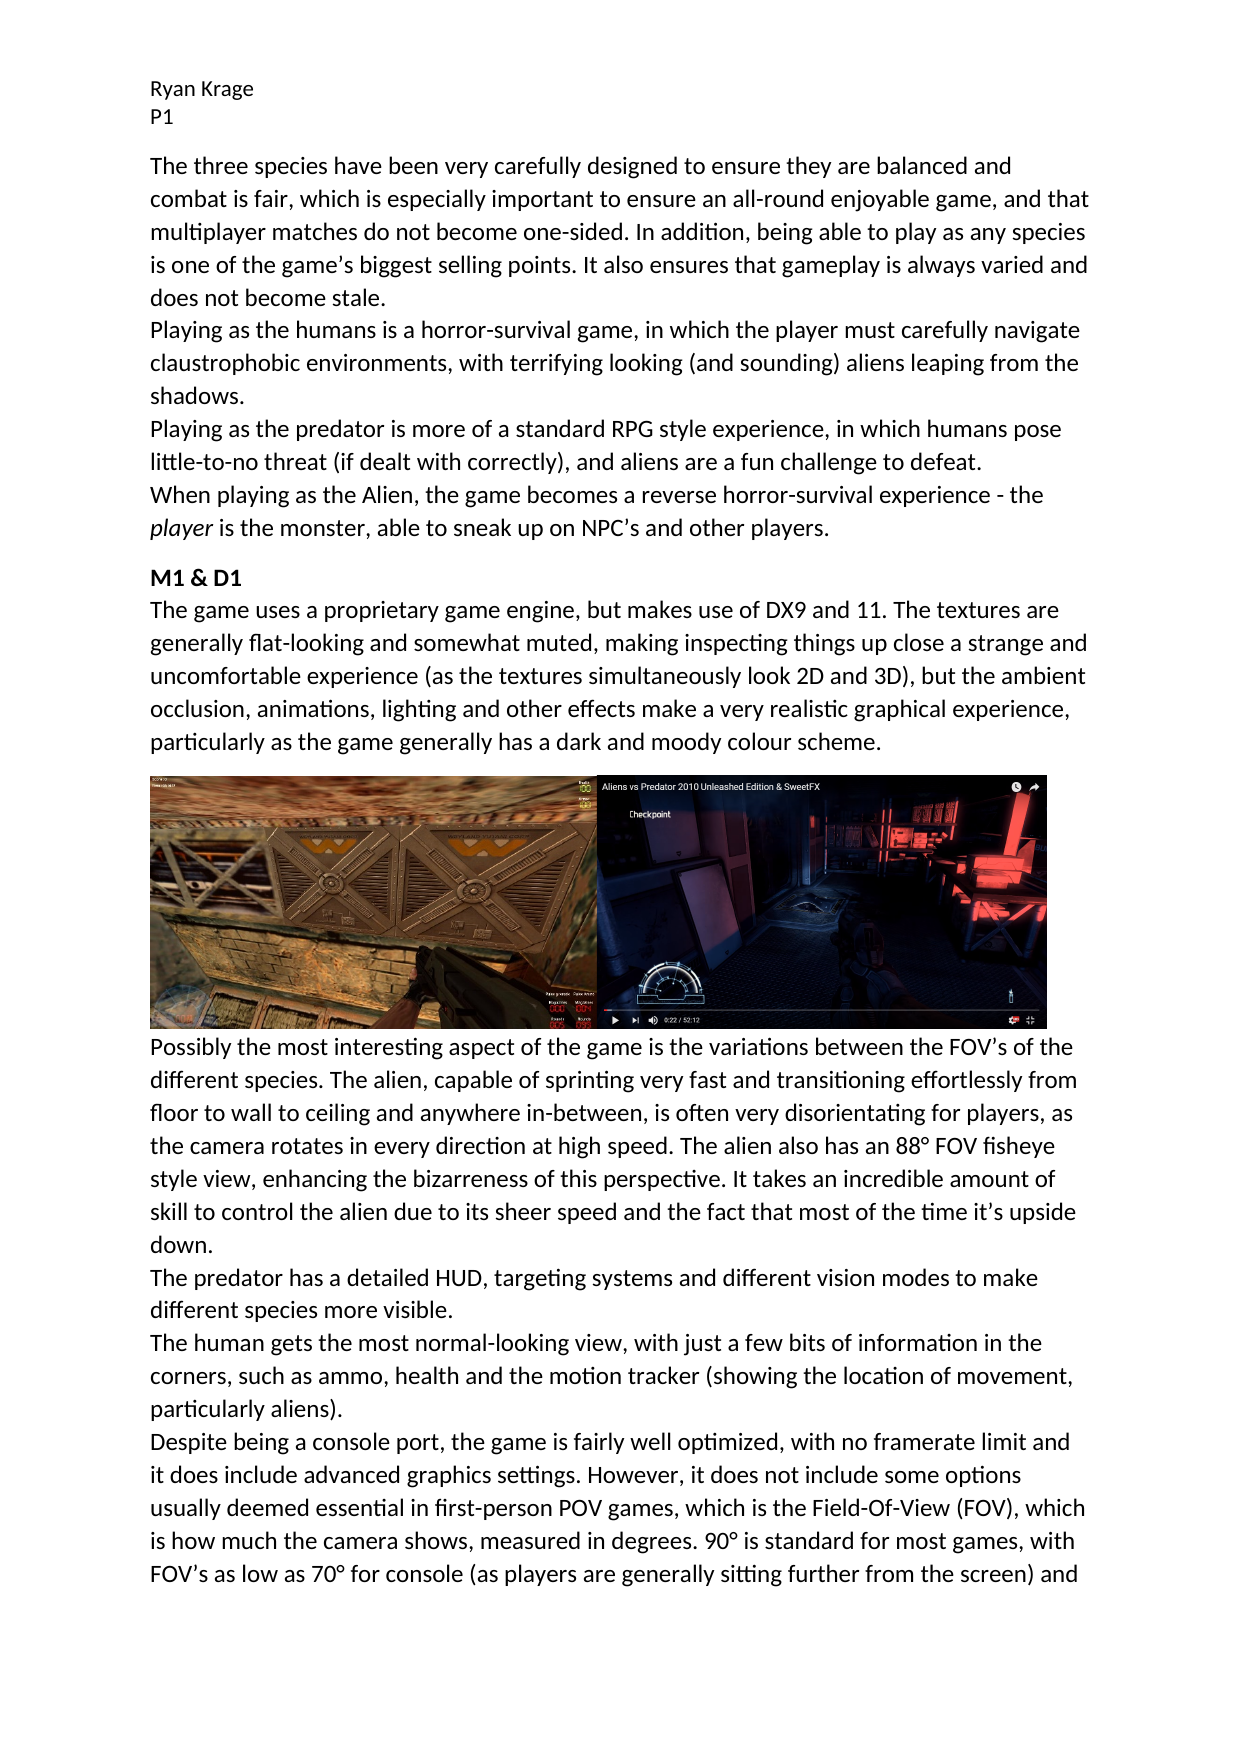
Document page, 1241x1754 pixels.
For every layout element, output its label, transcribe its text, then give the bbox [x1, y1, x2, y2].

text M1 & D1 The game uses a proprietary game engine, but makes use of DX9 and 11. The textures are generally flat-looking and somewhat muted, making inspecting things up close a strange and uncomfortable experience (as the textures simultaneously look 2D and 3D), but the ambient occlusion, animations, lighting and other effects make a very realistic graphical experience, particularly as the game generally has a dark and moody colour scheme. [150, 562, 1090, 757]
text The three species have been very carefully designed to ensure they are balanced and combat is fair, which is especially important to ensure an all-round enjoyable game, and that multiplayer matches do not become one-sided. In addition, being able to play as any species is one of the game’s biggest selling points. It also ensures that gameplay is always varied and does not become stale. Playing as the humans is a horror-survival game, in which the player must carefully navigate claustrophobic environments, with terrifying looking (and sounding) aliens leaping from the shadows. Playing as the predator is more of a standard RPG style experience, in which humans pose little-to-no threat (if dealt with correctly), and aliens are a fun challenge to defeat. When playing as the Alien, the game becomes a reverse horror-survival experience - the player is the monster, able to sneak up on NPC’s and other players. [150, 150, 1090, 543]
picture [150, 775, 1047, 1029]
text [150, 776, 1090, 1588]
